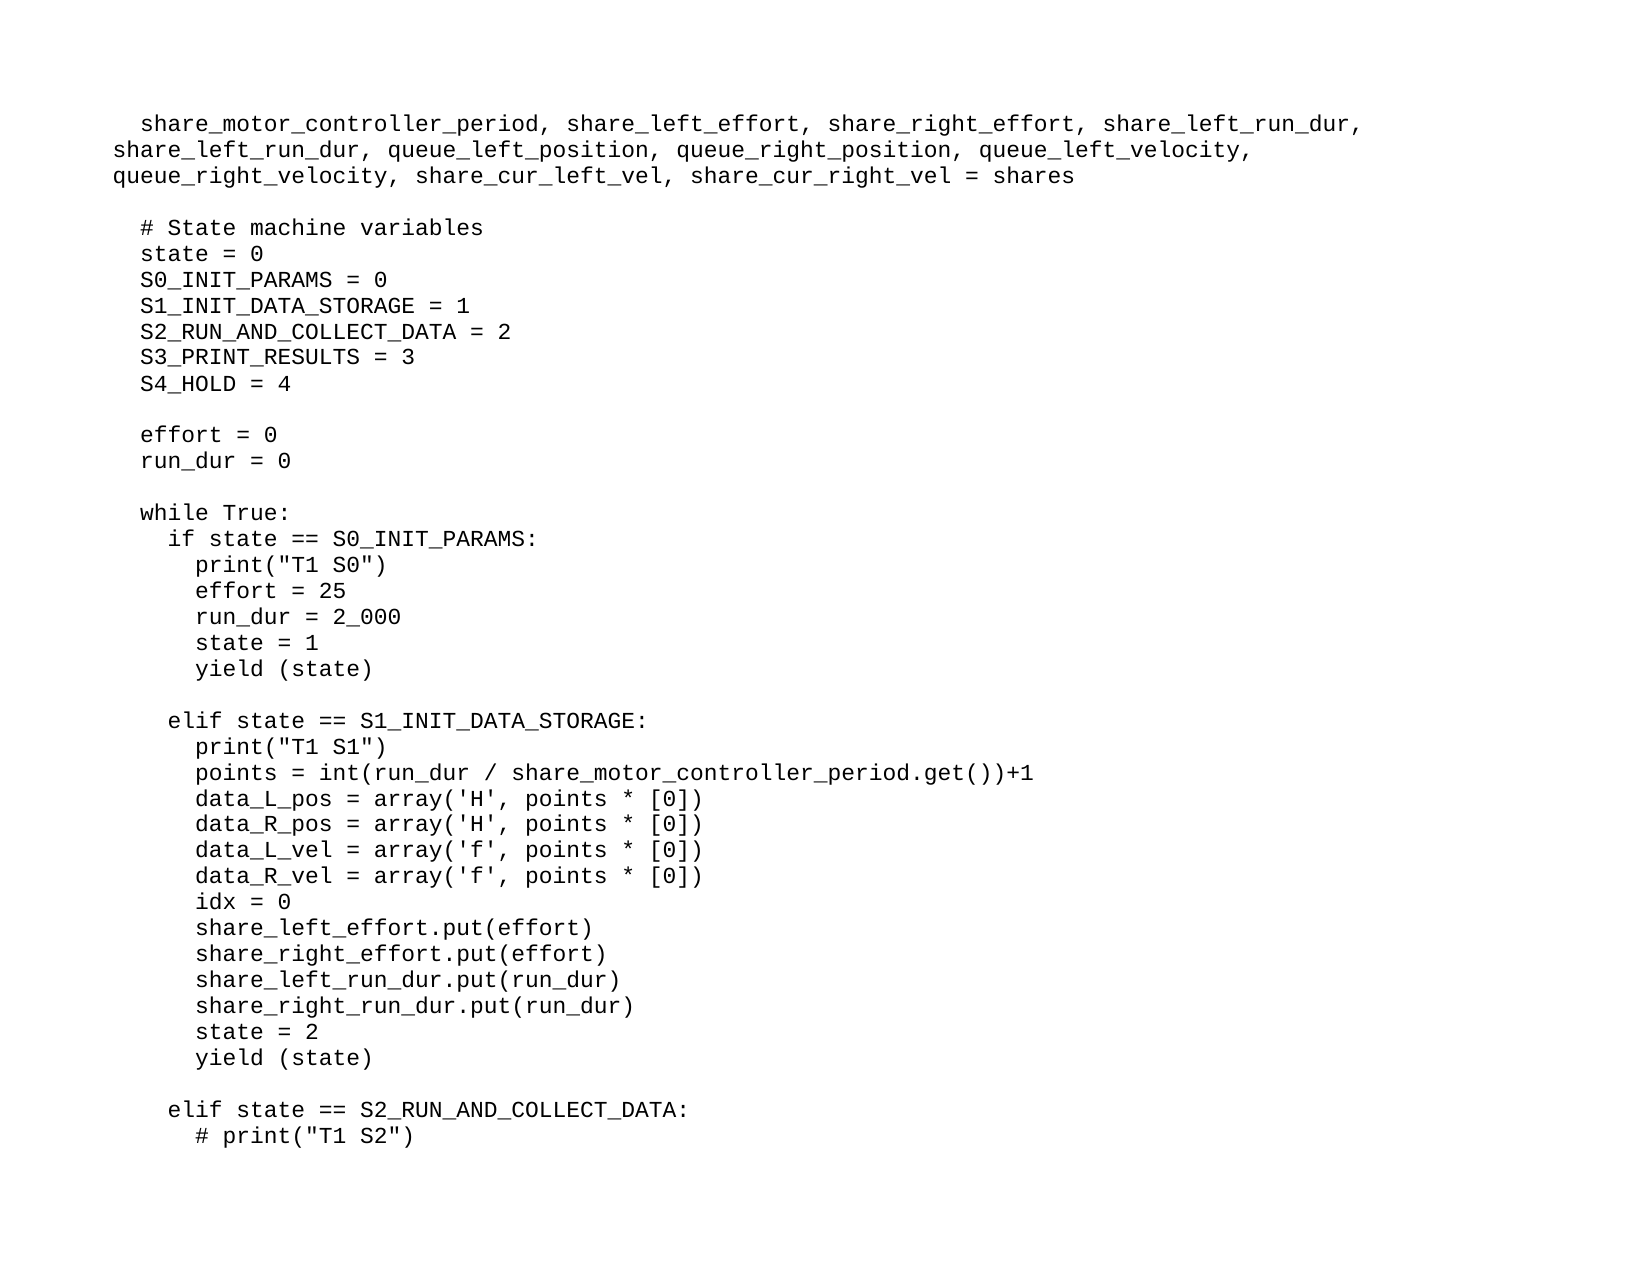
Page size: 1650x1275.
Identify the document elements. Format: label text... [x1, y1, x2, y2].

text points = int(run_dur / share_motor_controller_period.get())+1 [112, 761, 1537, 787]
text state = 0 [112, 242, 1537, 268]
text while True: [112, 502, 1537, 527]
text share_motor_controller_period, share_left_effort, share_right_effort, share_left_run_dur, share_left_run_dur, queue_left_position, queue_right_position, queue_left_velocity, queue_right_velocity, share_cur_left_vel, share_cur_right_vel = shares [112, 112, 1537, 190]
text share_left_effort.put(effort) [112, 917, 1537, 942]
text S2_RUN_AND_COLLECT_DATA = 2 [112, 320, 1537, 346]
text elif state == S1_INIT_DATA_STORAGE: [112, 709, 1537, 735]
text effort = 25 [112, 579, 1537, 605]
text data_R_vel = array('f', points * [0]) [112, 865, 1537, 891]
text run_dur = 0 [112, 450, 1537, 476]
text S1_INIT_DATA_STORAGE = 1 [112, 294, 1537, 320]
text if state == S0_INIT_PARAMS: [112, 527, 1537, 553]
text data_L_pos = array('H', points * [0]) [112, 787, 1537, 813]
text yield (state) [112, 1046, 1537, 1072]
text state = 2 [112, 1020, 1537, 1046]
text S3_PRINT_RESULTS = 3 [112, 346, 1537, 372]
text data_R_pos = array('H', points * [0]) [112, 813, 1537, 839]
text share_right_run_dur.put(run_dur) [112, 994, 1537, 1020]
text effort = 0 [112, 424, 1537, 450]
text # print("T1 S2") [112, 1124, 1537, 1150]
text idx = 0 [112, 891, 1537, 917]
text share_left_run_dur.put(run_dur) [112, 968, 1537, 994]
text S0_INIT_PARAMS = 0 [112, 268, 1537, 294]
text print("T1 S1") [112, 735, 1537, 761]
text data_L_vel = array('f', points * [0]) [112, 839, 1537, 865]
text share_right_effort.put(effort) [112, 942, 1537, 968]
text # State machine variables [112, 216, 1537, 242]
text print("T1 S0") [112, 553, 1537, 579]
text S4_HOLD = 4 [112, 372, 1537, 398]
text yield (state) [112, 657, 1537, 683]
text run_dur = 2_000 [112, 605, 1537, 631]
text state = 1 [112, 631, 1537, 657]
text elif state == S2_RUN_AND_COLLECT_DATA: [112, 1098, 1537, 1124]
